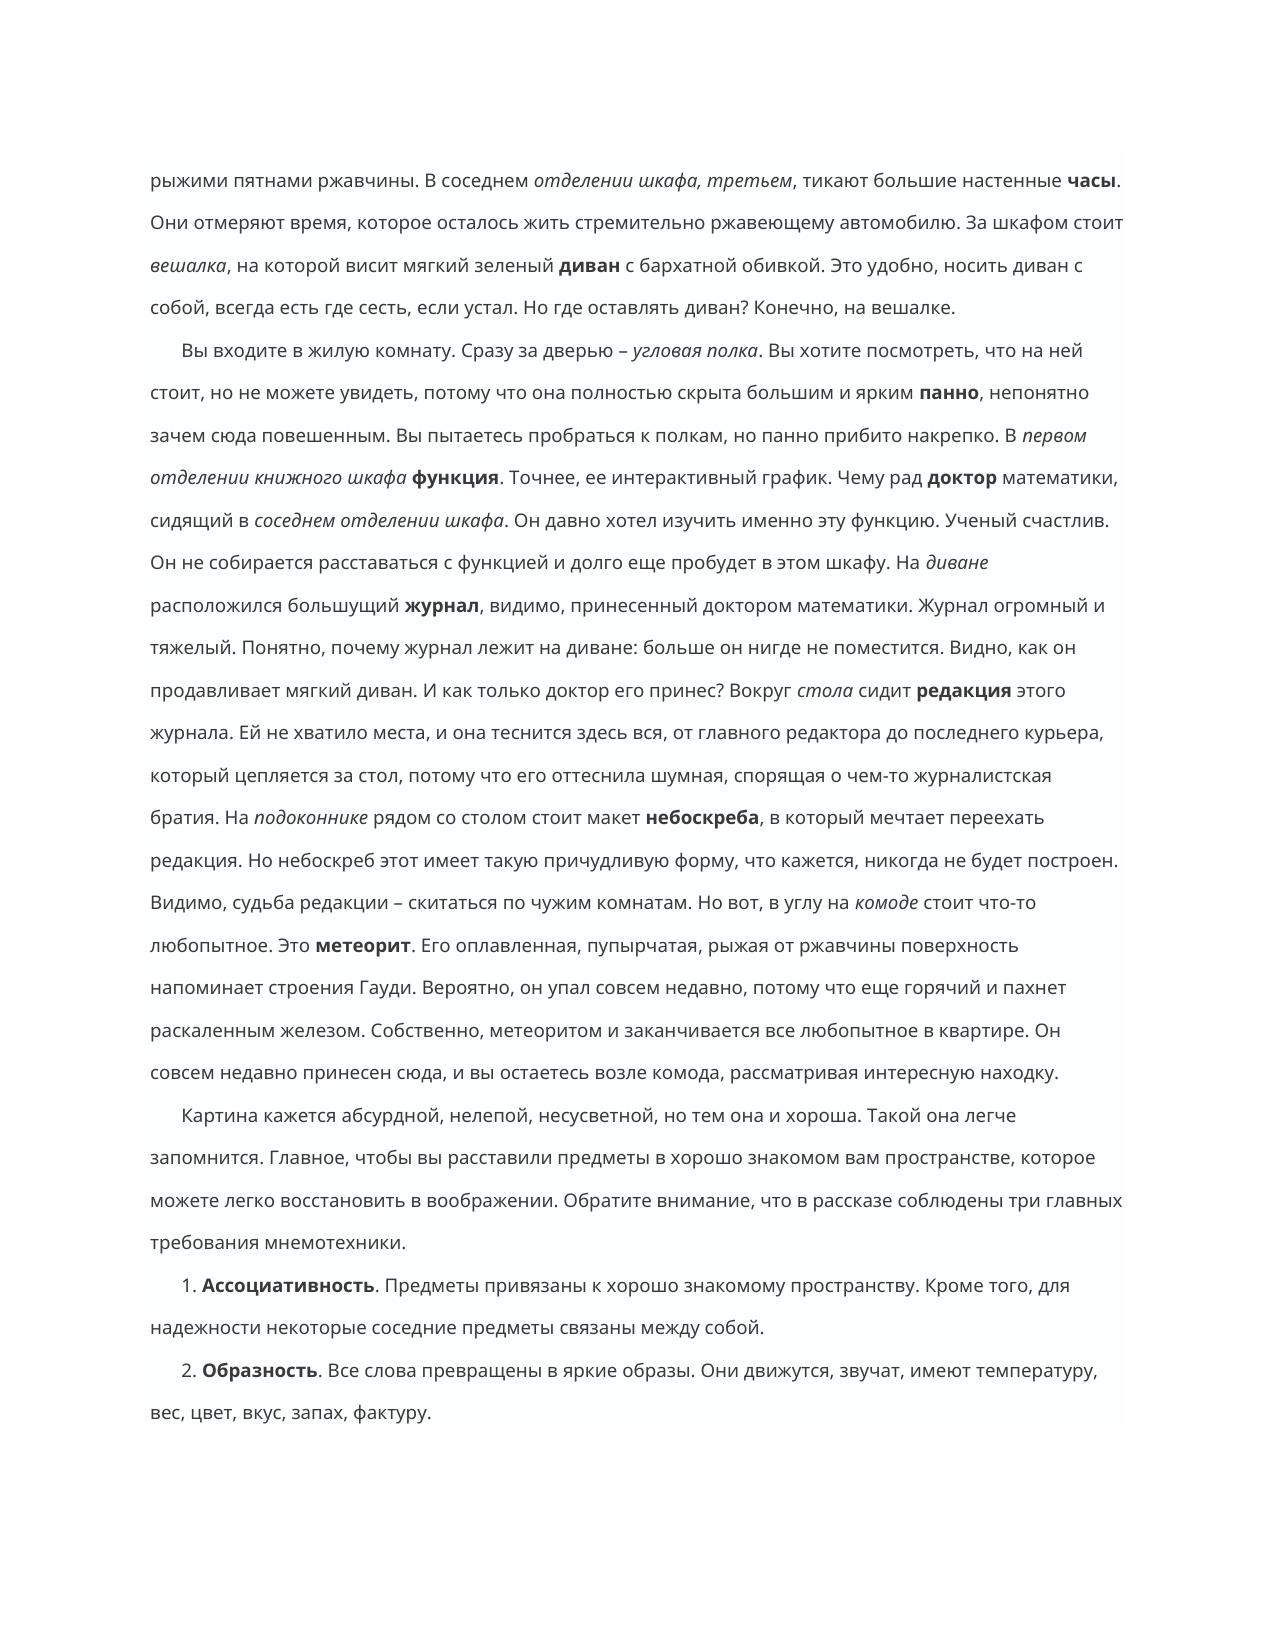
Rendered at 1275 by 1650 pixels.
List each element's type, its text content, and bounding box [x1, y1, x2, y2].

text 1. Ассоциативность. Предметы привязаны к хорошо знакомому пространству. Кроме того, для надежности некоторые соседние предметы связаны между собой. [150, 1255, 1125, 1340]
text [150, 150, 1125, 320]
text Картина кажется абсурдной, нелепой, несусветной, но тем она и хороша. Такой она легче запомнится. Главное, чтобы вы расставили предметы в хорошо знакомом вам пространстве, которое можете легко восстановить в воображении. Обратите внимание, что в рассказе соблюдены три главных требования мнемотехники. [150, 1085, 1125, 1255]
text 2. Образность. Все слова превращены в яркие образы. Они движутся, звучат, имеют температуру, вес, цвет, вкус, запах, фактуру. [150, 1340, 1125, 1425]
text Вы входите в жилую комнату. Сразу за дверью – угловая полка. Вы хотите посмотреть, что на ней стоит, но не можете увидеть, потому что она полностью скрыта большим и ярким панно, непонятно зачем сюда повешенным. Вы пытаетесь пробраться к полкам, но панно прибито накрепко. В первом отделении книжного шкафа функция. Точнее, ее интерактивный график. Чему рад доктор математики, сидящий в соседнем отделении шкафа. Он давно хотел изучить именно эту функцию. Ученый счастлив. Он не собирается расставаться с функцией и долго еще пробудет в этом шкафу. На диване расположился большущий журнал, видимо, принесенный доктором математики. Журнал огромный и тяжелый. Понятно, почему журнал лежит на диване: больше он нигде не поместится. Видно, как он продавливает мягкий диван. И как только доктор его принес? Вокруг стола сидит редакция этого журнала. Ей не хватило места, и она теснится здесь вся, от главного редактора до последнего курьера, который цепляется за стол, потому что его оттеснила шумная, спорящая о чем-то журналистская братия. На подоконнике рядом со столом стоит макет небоскреба, в который мечтает переехать редакция. Но небоскреб этот имеет такую причудливую форму, что кажется, никогда не будет построен. Видимо, судьба редакции – скитаться по чужим комнатам. Но вот, в углу на комоде стоит что-то любопытное. Это метеорит. Его оплавленная, пупырчатая, рыжая от ржавчины поверхность напоминает строения Гауди. Вероятно, он упал совсем недавно, потому что еще горячий и пахнет раскаленным железом. Собственно, метеоритом и заканчивается все любопытное в квартире. Он совсем недавно принесен сюда, и вы остаетесь возле комода, рассматривая интересную находку. [150, 320, 1125, 1085]
